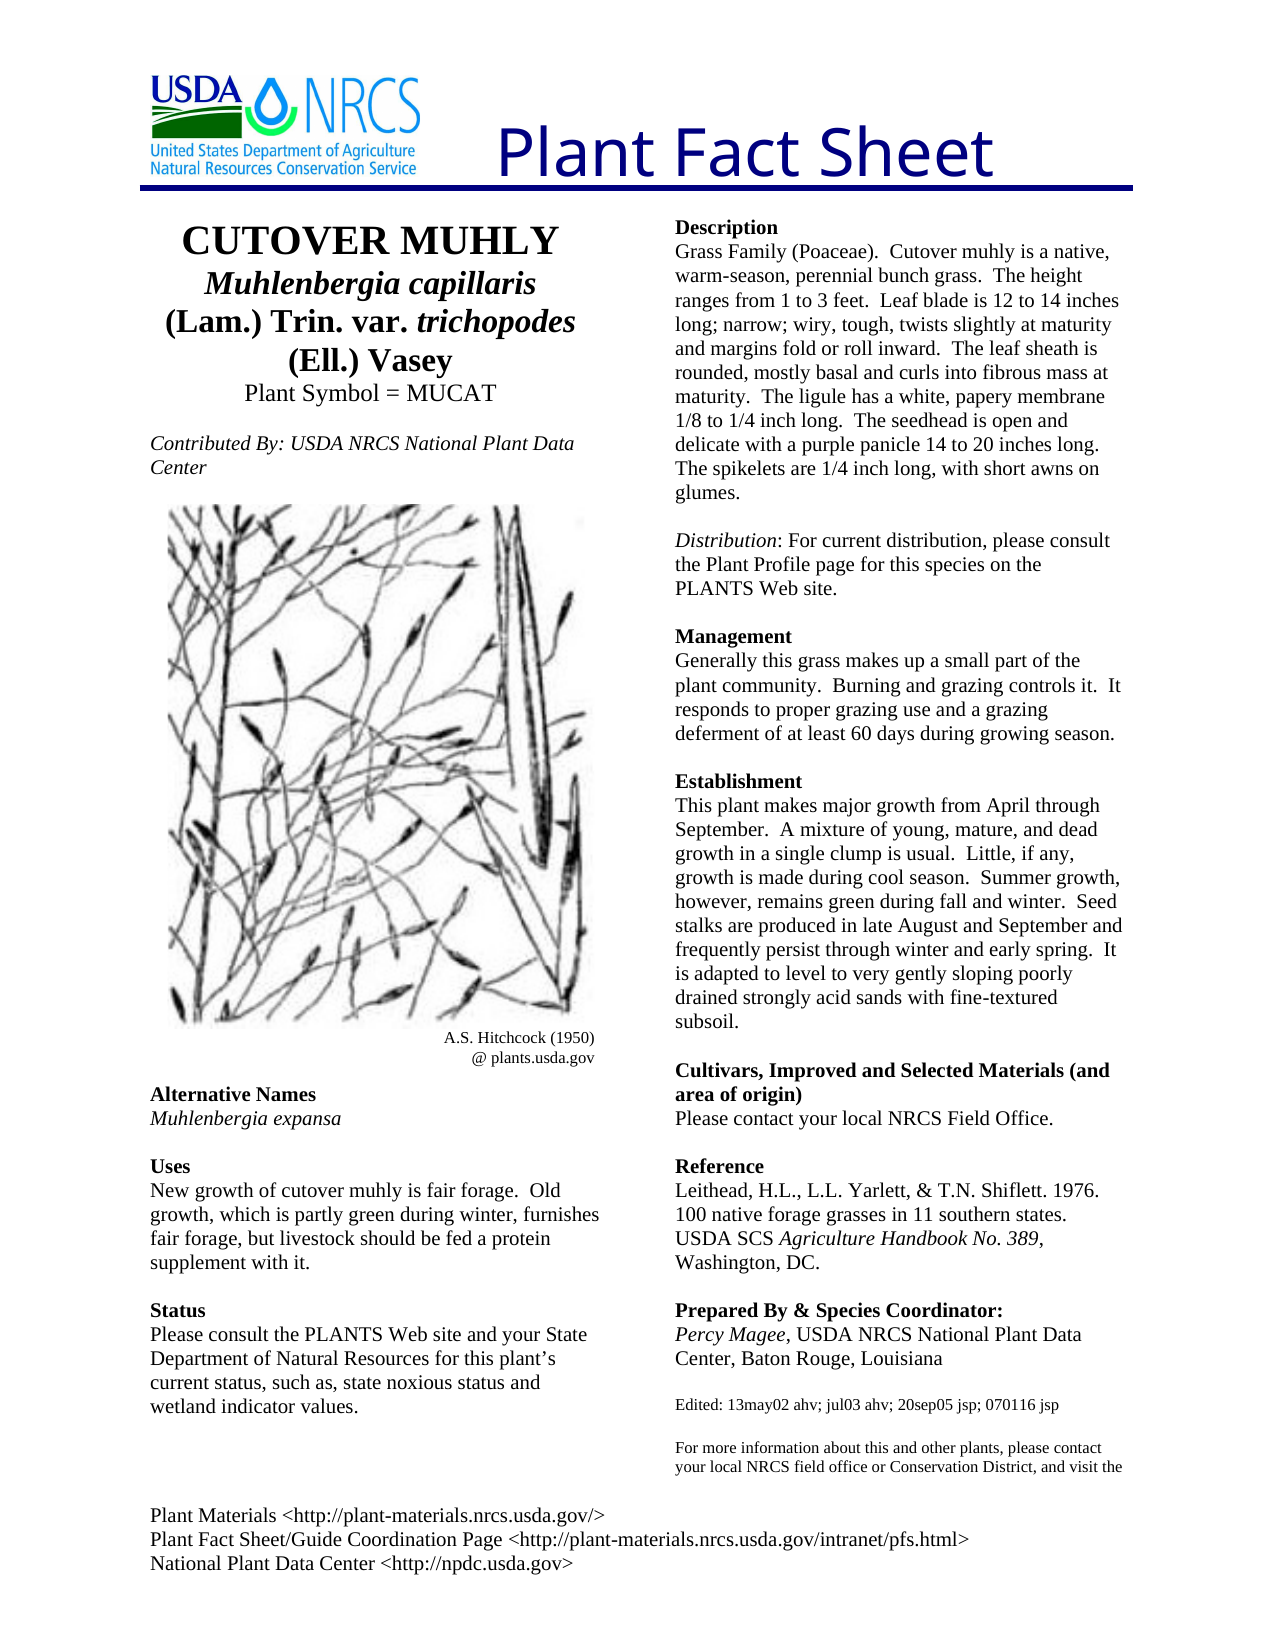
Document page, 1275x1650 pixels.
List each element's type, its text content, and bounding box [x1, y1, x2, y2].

subtitle Cultivars, Improved and Selected Materials (and area of origin) [675, 1057, 1125, 1106]
text New growth of cutover muhly is fair forage. Old growth, which is partly green during winter, furnishes fair forage, but livestock should be fed a protein supplement with it. [150, 1178, 600, 1274]
text Generally this grass makes up a small part of the plant community. Burning and grazing controls it. It responds to proper grazing use and a grazing deferment of at least 60 days during growing season. [675, 648, 1125, 745]
text Edited: 13may02 ahv; jul03 ahv; 20sep05 jsp; 070116 jsp [675, 1394, 1125, 1413]
subtitle Prepared By & Species Coordinator: [675, 1298, 1125, 1322]
text Reference [675, 1154, 1125, 1178]
text Muhlenbergia expansa [150, 1106, 600, 1129]
text Distribution: For current distribution, please consult the Plant Profile page for this species on the PLANTS Web site. [675, 528, 1125, 600]
text Percy Magee, , [675, 1322, 1125, 1370]
table_cell Muhlenbergia capillaris (Lam.) Trin. var. trichopodes (Ell.) Vasey [141, 263, 600, 378]
table_header cutover muhly [141, 215, 600, 263]
picture [167, 504, 595, 1029]
picture [150, 75, 421, 177]
text This plant makes major growth from April through September. A mixture of young, mature, and dead growth in a single clump is usual. Little, if any, growth is made during cool season. Summer growth, however, remains green during fall and winter. Seed stalks are produced in late August and September and frequently persist through winter and early spring. It is adapted to level to very gently sloping poorly drained strongly acid sands with fine-textured subsoil. [675, 793, 1125, 1033]
subtitle Management [675, 624, 1125, 648]
text Alternative Names [150, 1081, 600, 1106]
subtitle Uses [150, 1154, 600, 1178]
text Leithead, H.L., L.L. Yarlett, & T.N. Shiflett. 1976. 100 native forage grasses in 11 southern states. USDA SCS Agriculture Handbook No. 389, . [675, 1178, 1125, 1274]
table_cell Plant Symbol = MUCAT [141, 378, 600, 407]
text Grass Family (Poaceae). Cutover muhly is a native, warm-season, perennial bunch grass. The height ranges from 1 to 3 feet. Leaf blade is 12 to 14 inches long; narrow; wiry, tough, twists slightly at maturity and margins fold or roll inward. The leaf sheath is rounded, mostly basal and curls into fibrous mass at maturity. The ligule has a white, papery membrane 1/8 to 1/4 inch long. The seedhead is open and delicate with a purple panicle 14 to 20 inches long. The spikelets are 1/4 inch long, with short awns on glumes. [675, 239, 1125, 504]
subtitle Description [675, 215, 1125, 239]
subtitle Establishment [675, 769, 1125, 793]
text Please contact your local NRCS Field Office. [675, 1106, 1125, 1130]
text Please consult the PLANTS Web site and your State Department of Natural Resources for this plant’s current status, such as, state noxious status and wetland indicator values. [150, 1322, 600, 1418]
subtitle Status [150, 1298, 600, 1322]
text Contributed By: [150, 431, 600, 479]
